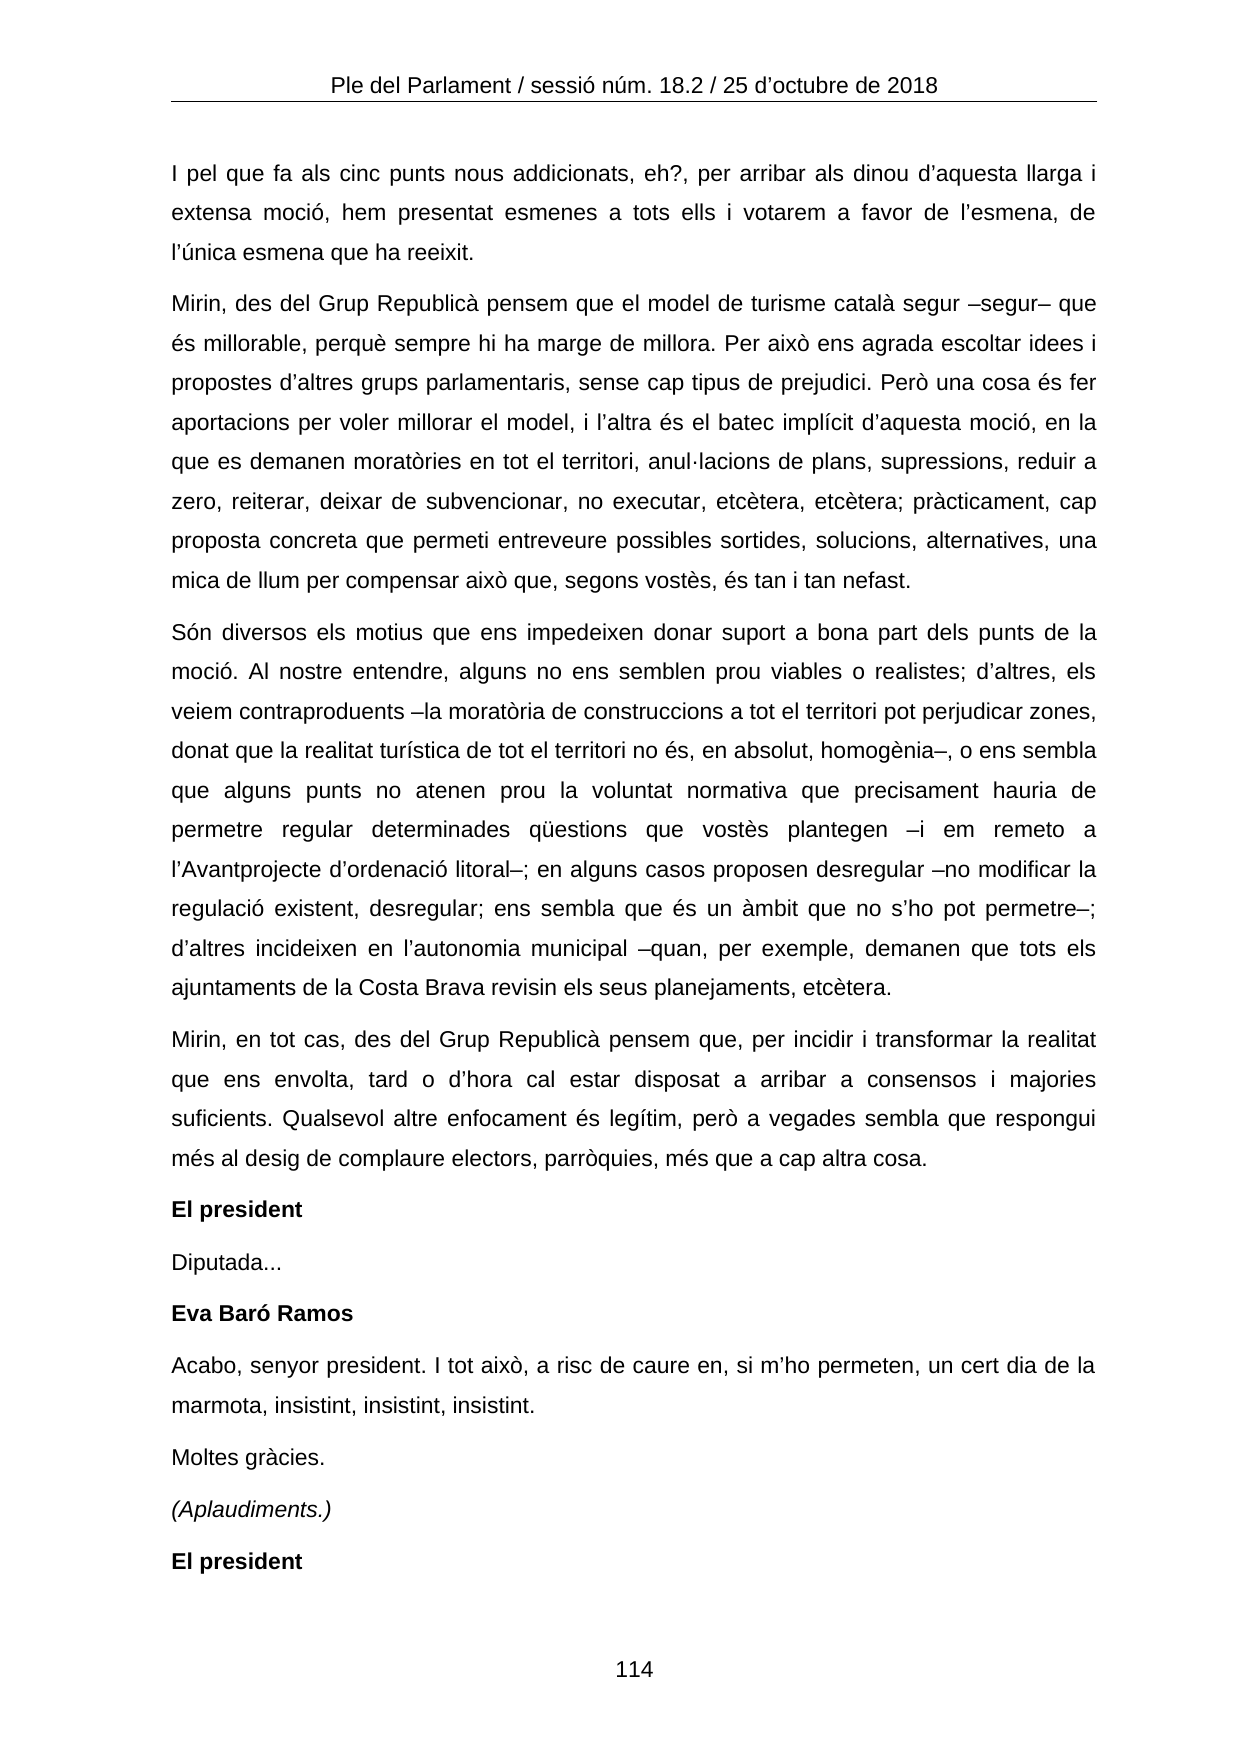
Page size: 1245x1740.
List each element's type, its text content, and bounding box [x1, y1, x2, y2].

text Són diversos els motius que ens impedeixen donar suport a bona part dels punts de la moció. Al nostre entendre, alguns no ens semblen prou viables o realistes; d’altres, els veiem contraproduents –la moratòria de construccions a tot el territori pot perjudicar zones, donat que la realitat turística de tot el territori no és, en absolut, homogènia–, o ens sembla que alguns punts no atenen prou la voluntat normativa que precisament hauria de permetre regular determinades qüestions que vostès plantegen –i em remeto a l’Avantprojecte d’ordenació litoral–; en alguns casos proposen desregular –no modificar la regulació existent, desregular; ens sembla que és un àmbit que no s’ho pot permetre–; d’altres incideixen en l’autonomia municipal –quan, per exemple, demanen que tots els ajuntaments de la Costa Brava revisin els seus planejaments, etcètera. [171, 619, 1097, 1000]
text Acabo, senyor president. I tot això, a risc de caure en, si m’ho permeten, un cert dia de la marmota, insistint, insistint, insistint. [171, 1352, 1097, 1418]
text El president [171, 1548, 1097, 1574]
text El president [171, 1196, 1097, 1223]
text Eva Baró Ramos [171, 1300, 1097, 1327]
text (Aplaudiments.) [171, 1496, 1097, 1522]
text Mirin, en tot cas, des del Grup Republicà pensem que, per incidir i transformar la realitat que ens envolta, tard o d’hora cal estar disposat a arribar a consensos i majories suficients. Qualsevol altre enfocament és legítim, però a vegades sembla que respongui més al desig de complaure electors, parròquies, més que a cap altra cosa. [171, 1026, 1097, 1171]
text I pel que fa als cinc punts nous addicionats, eh?, per arribar als dinou d’aquesta llarga i extensa moció, hem presentat esmenes a tots ells i votarem a favor de l’esmena, de l’única esmena que ha reeixit. [171, 159, 1097, 265]
text Mirin, des del Grup Republicà pensem que el model de turisme català segur –segur– que és millorable, perquè sempre hi ha marge de millora. Per això ens agrada escoltar idees i propostes d’altres grups parlamentaris, sense cap tipus de prejudici. Però una cosa és fer aportacions per voler millorar el model, i l’altra és el batec implícit d’aquesta moció, en la que es demanen moratòries en tot el territori, anul·lacions de plans, supressions, reduir a zero, reiterar, deixar de subvencionar, no executar, etcètera, etcètera; pràcticament, cap proposta concreta que permeti entreveure possibles sortides, solucions, alternatives, una mica de llum per compensar això que, segons vostès, és tan i tan nefast. [171, 290, 1097, 593]
text Moltes gràcies. [171, 1444, 1097, 1470]
text Diputada... [171, 1248, 1097, 1275]
